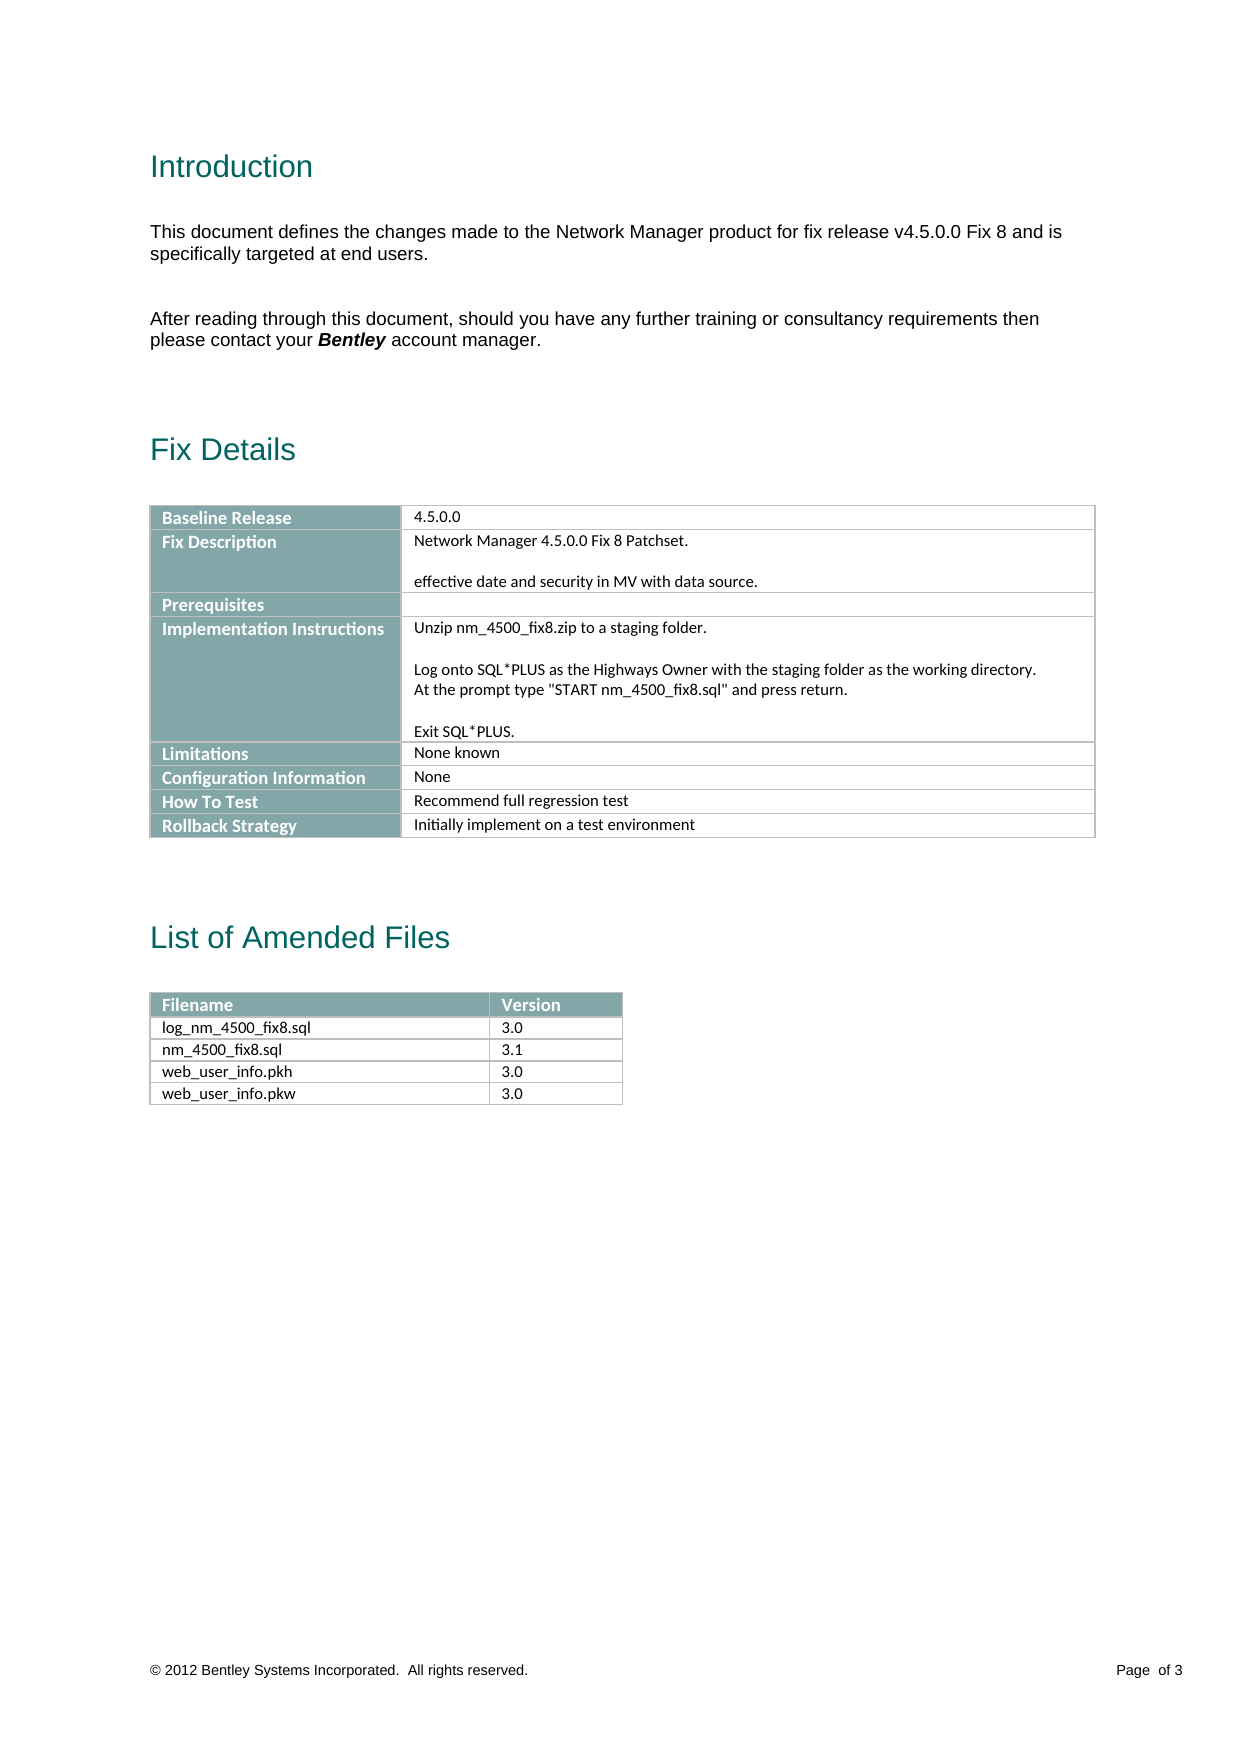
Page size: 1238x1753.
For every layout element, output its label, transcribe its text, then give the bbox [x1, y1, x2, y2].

table_cell Limitations [151, 743, 400, 765]
table_cell Fix Description [151, 530, 400, 592]
text List of Amended Files [150, 919, 1089, 955]
table_cell web_user_info.pkh [151, 1062, 489, 1082]
table_cell 3.0 [490, 1018, 622, 1038]
table_cell Recommend full regression test [402, 790, 1094, 813]
table_cell Unzip nm_4500_fix8.zip to a staging folder. Log onto SQL*PLUS as the Highways Owner with the staging folder as the working directory. At the prompt type "START nm_4500_fix8.sql" and press return. Exit SQL*PLUS. [402, 617, 1094, 741]
table_cell [402, 593, 1094, 616]
table_header Filename [151, 993, 489, 1016]
table_cell None known [402, 743, 1094, 765]
text This document defines the changes made to the Network Manager product for fix release v4.5.0.0 Fix 8 and is specifically targeted at end users. [150, 221, 1089, 264]
table_cell 3.0 [490, 1083, 622, 1104]
table_cell How To Test [151, 790, 400, 813]
table_cell Rollback Strategy [151, 814, 400, 837]
text Fix Details [150, 431, 1089, 467]
table_cell Configuration Information [151, 766, 400, 789]
table_cell log_nm_4500_fix8.sql [151, 1018, 489, 1038]
table_header Baseline Release [151, 506, 400, 529]
table_cell Network Manager 4.5.0.0 Fix 8 Patchset. effective date and security in MV with data source. [402, 530, 1094, 592]
table_cell 3.1 [490, 1040, 622, 1060]
text After reading through this document, should you have any further training or consultancy requirements then please contact your Bentley account manager. [150, 308, 1089, 351]
table_header Version [490, 993, 622, 1016]
table_cell Initially implement on a test environment [402, 814, 1094, 837]
table_cell Implementation Instructions [151, 617, 400, 741]
table_cell Prerequisites [151, 593, 400, 616]
text Introduction [150, 148, 1089, 184]
table_header 4.5.0.0 [402, 506, 1094, 529]
table_cell 3.0 [490, 1062, 622, 1082]
table_cell web_user_info.pkw [151, 1083, 489, 1104]
table_cell nm_4500_fix8.sql [151, 1040, 489, 1060]
table_cell None [402, 766, 1094, 789]
